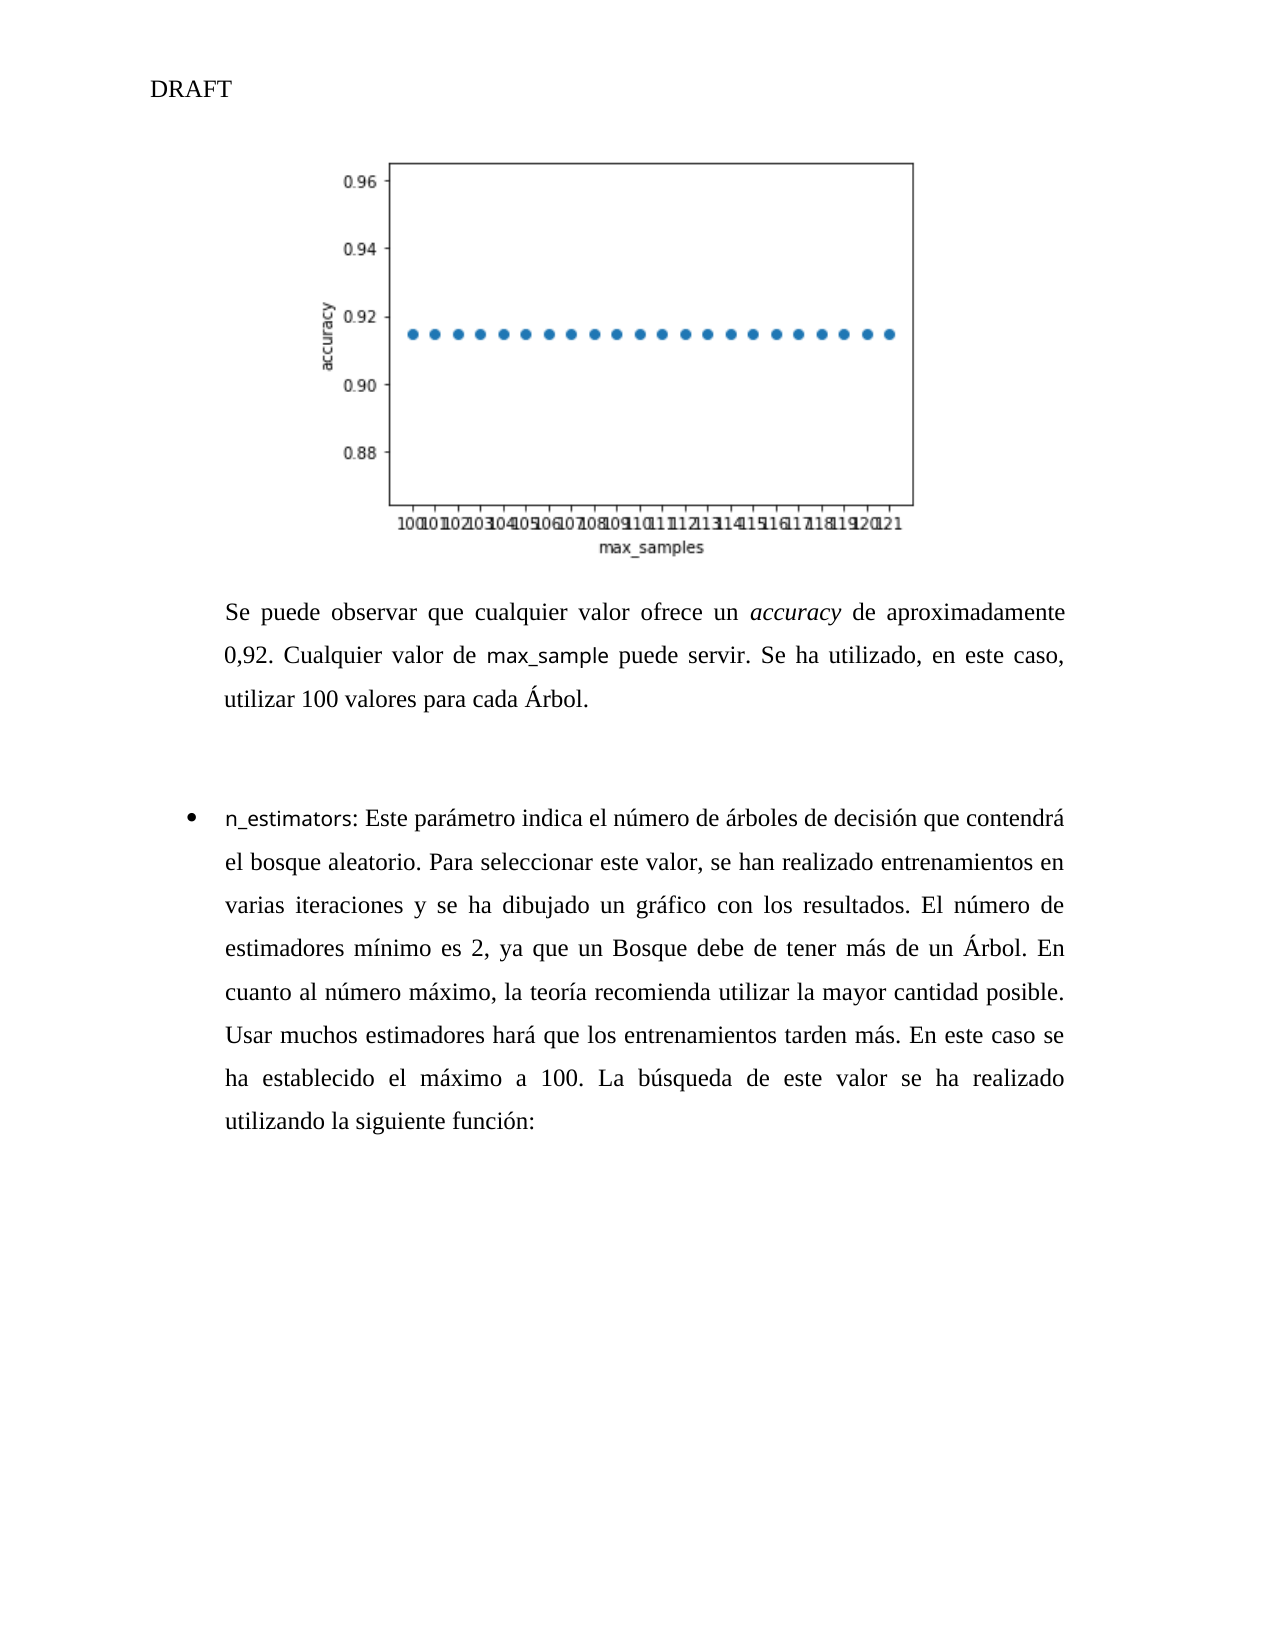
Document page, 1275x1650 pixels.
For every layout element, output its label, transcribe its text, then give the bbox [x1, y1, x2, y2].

list n_estimators: Este parámetro indica el número de árboles de decisión que contendrá el bosque aleatorio. Para seleccionar este valor, se han realizado entrenamientos en varias iteraciones y se ha dibujado un gráfico con los resultados. El número de estimadores mínimo es 2, ya que un Bosque debe de tener más de un Árbol. En cuanto al número máximo, la teoría recomienda utilizar la mayor cantidad posible. Usar muchos estimadores hará que los entrenamientos tarden más. En este caso se ha establecido el máximo a 100. La búsqueda de este valor se ha realizado utilizando la siguiente función: [187, 803, 1066, 1135]
picture [307, 150, 968, 566]
text Se puede observar que cualquier valor ofrece un accuracy de aproximadamente 0,92. Cualquier valor de max_sample puede servir. Se ha utilizado, en este caso, utilizar 100 valores para cada Árbol. [224, 597, 1066, 712]
